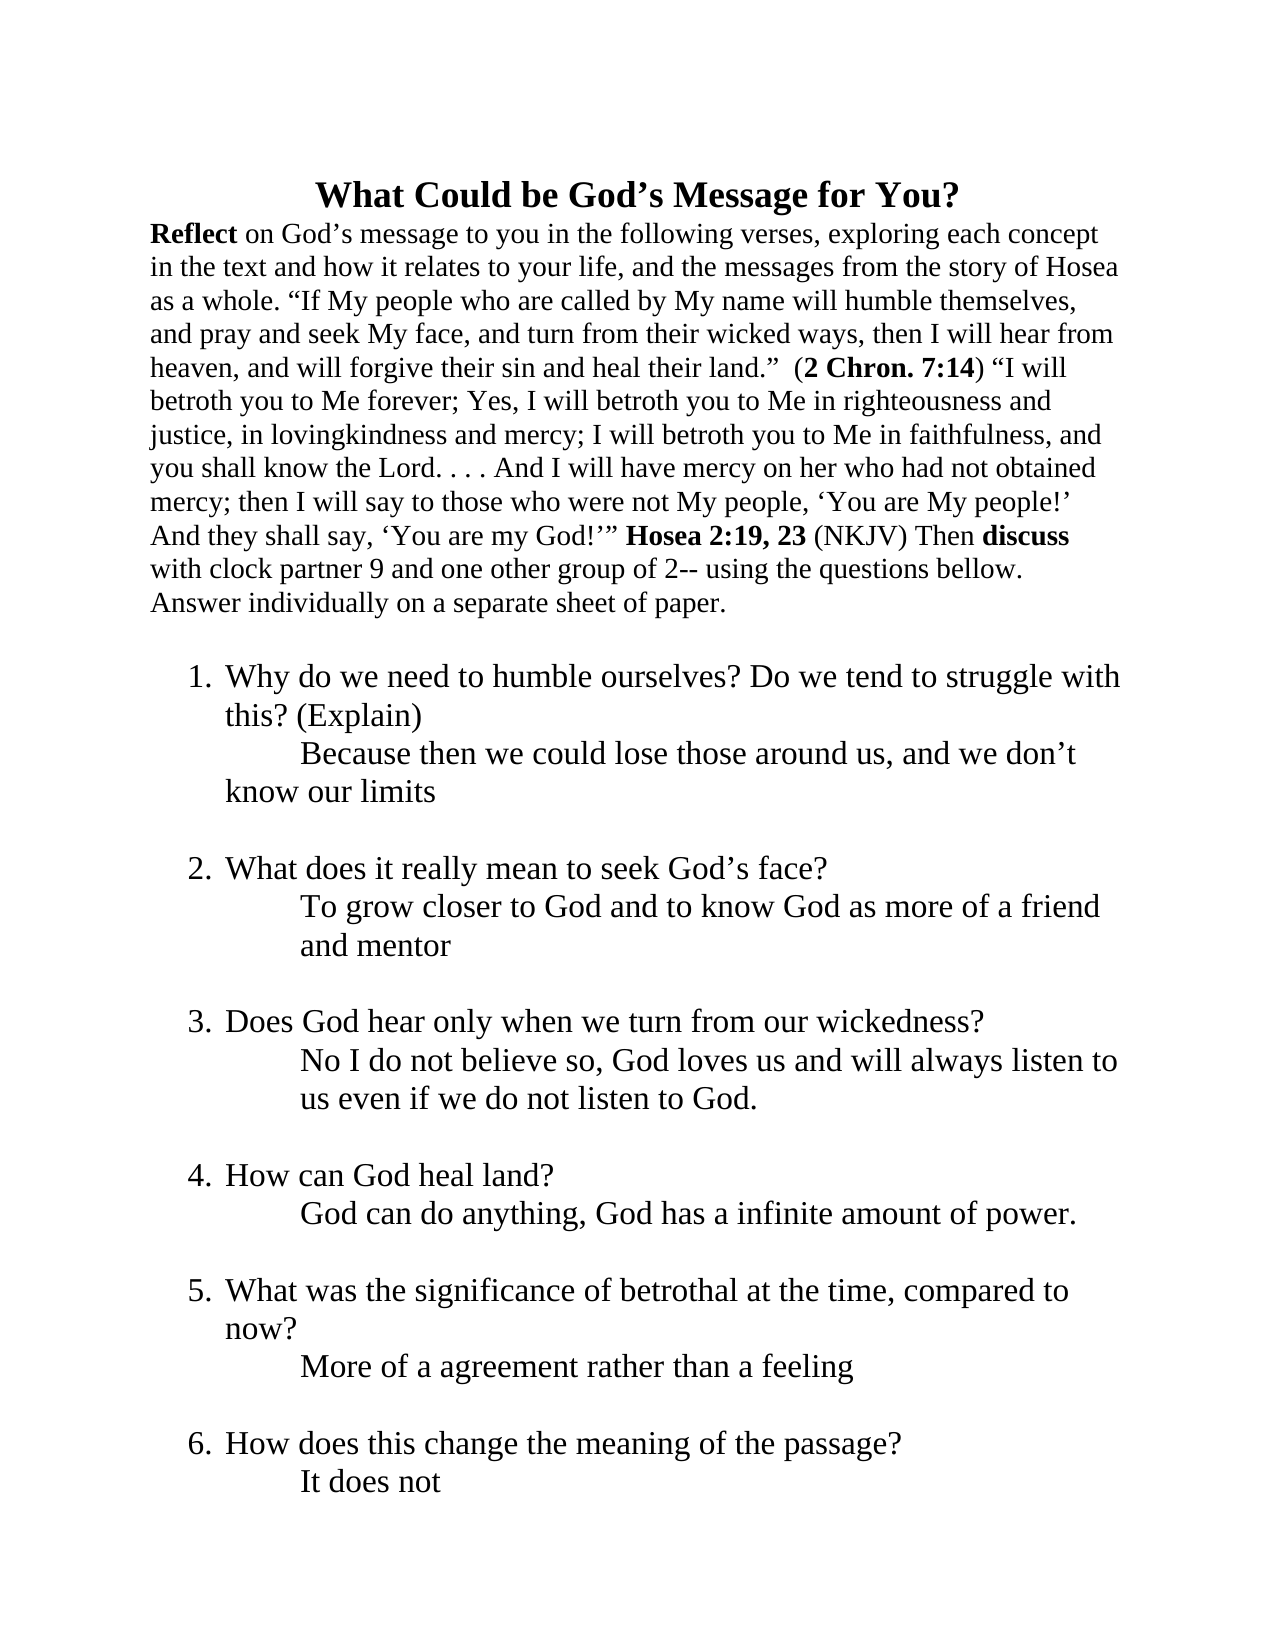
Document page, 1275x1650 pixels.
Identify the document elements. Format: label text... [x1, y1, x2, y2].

list Does God hear only when we turn from our wickedness? [187, 1002, 1125, 1040]
list Because then we could lose those around us, and we don’t know our limits [225, 733, 1125, 810]
list To grow closer to God and to know God as more of a friend and mentor [300, 887, 1125, 963]
list What was the significance of betrothal at the time, compared to now? [187, 1270, 1125, 1347]
text Reflect on God’s message to you in the following verses, exploring each concept in the text and how it relates to your life, and the messages from the story of Hosea as a whole. “If My people who are called by My name will humble themselves, and pray and seek My face, and turn from their wicked ways, then I will hear from heaven, and will forgive their sin and heal their land.” (2 Chron. 7:14) “I will betroth you to Me forever; Yes, I will betroth you to Me in righteousness and justice, in lovingkindness and mercy; I will betroth you to Me in faithfulness, and you shall know the Lord. . . . And I will have mercy on her who had not obtained mercy; then I will say to those who were not My people, ‘You are My people!’ And they shall say, ‘You are my God!’” Hosea 2:19, 23 (NKJV) Then discuss with clock partner 9 and one other group of 2-- using the questions bellow. Answer individually on a separate sheet of paper. [150, 216, 1125, 618]
list More of a agreement rather than a feeling [300, 1347, 1125, 1385]
list God can do anything, God has a infinite amount of power. [300, 1193, 1125, 1232]
text What Could be God’s Message for You? [150, 173, 1125, 216]
list No I do not believe so, God loves us and will always listen to us even if we do not listen to God. [300, 1040, 1125, 1117]
list How does this change the meaning of the passage? [187, 1423, 1125, 1462]
list What does it really mean to seek God’s face? [187, 848, 1125, 887]
list How can God heal land? [187, 1155, 1125, 1193]
list Why do we need to humble ourselves? Do we tend to struggle with this? (Explain) [187, 657, 1125, 733]
list It does not [300, 1462, 1125, 1500]
